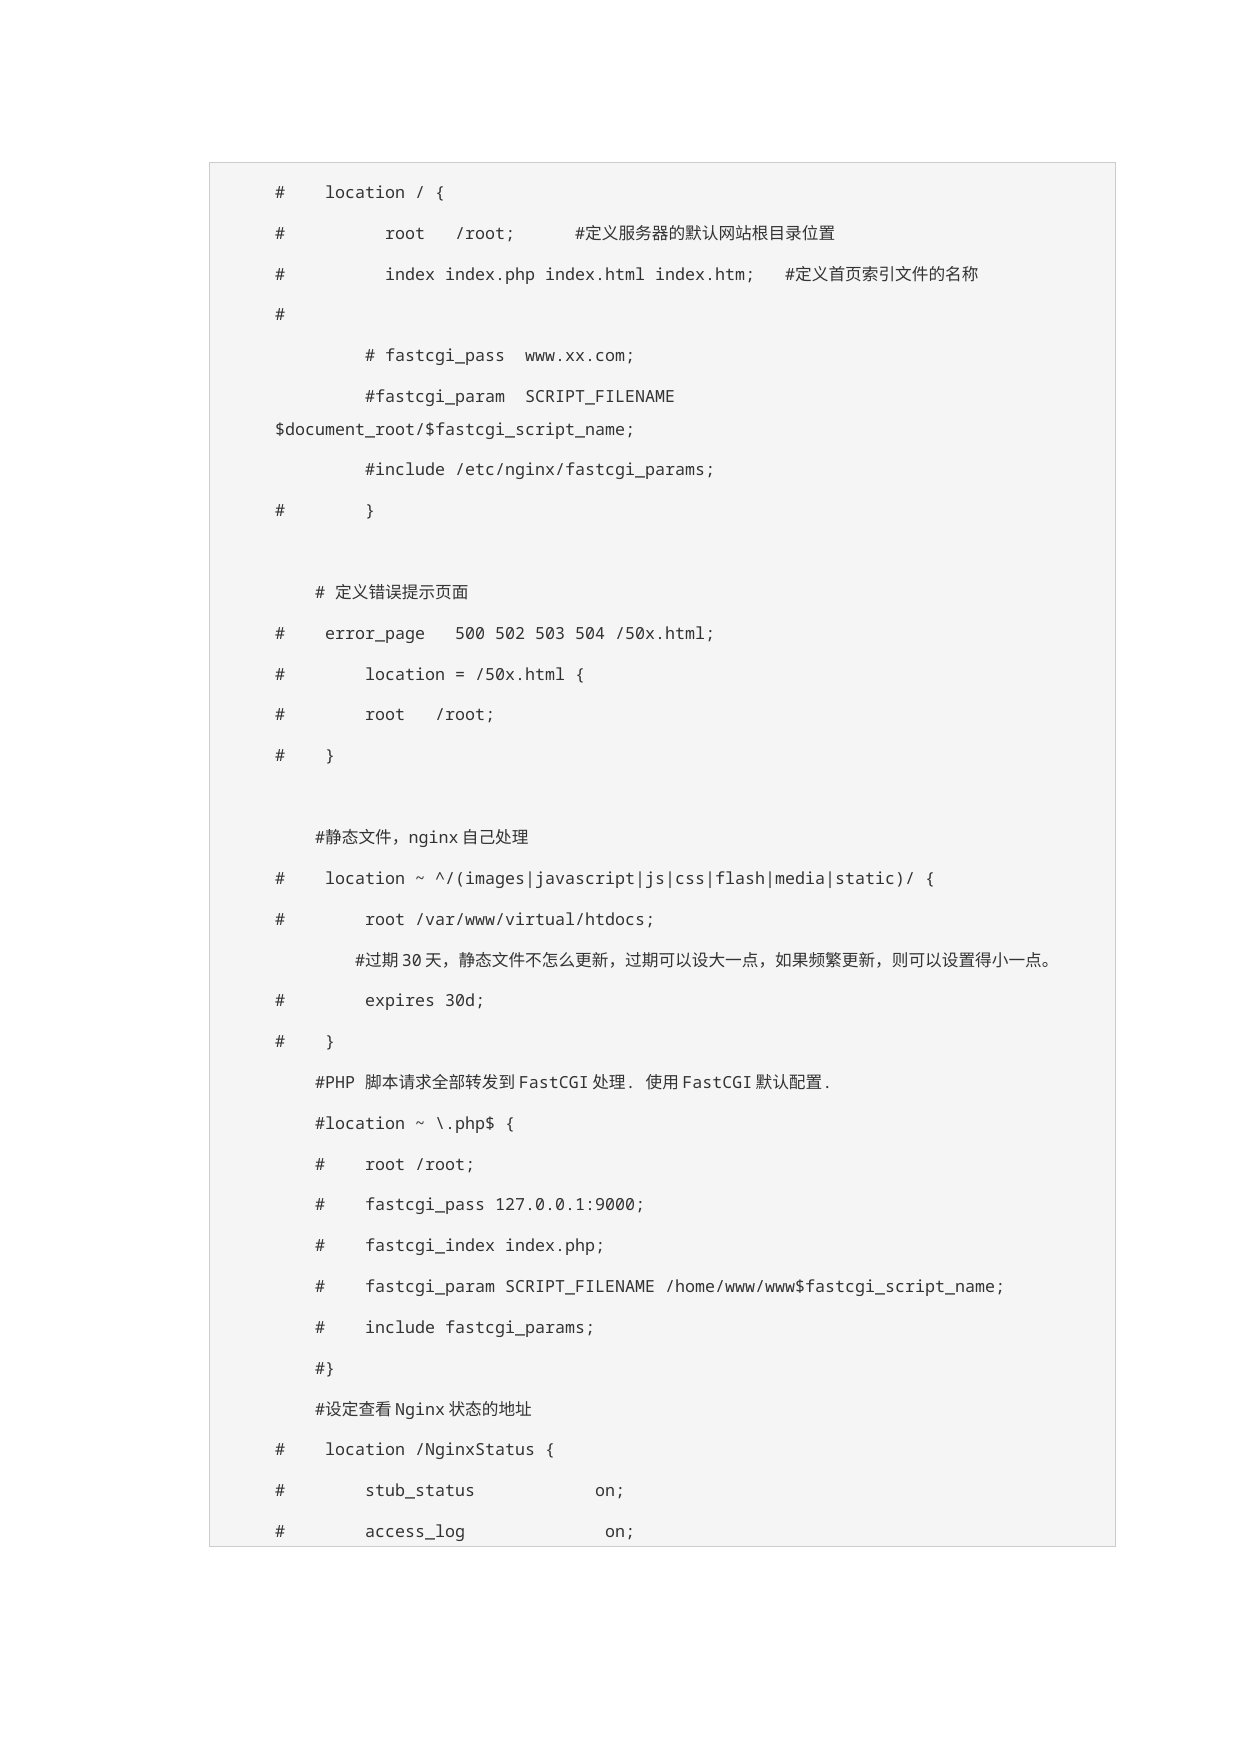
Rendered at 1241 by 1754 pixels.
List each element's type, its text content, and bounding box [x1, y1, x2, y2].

text #location ~ \.php$ { [210, 1093, 1115, 1134]
text # root /root; #定义服务器的默认网站根目录位置 [210, 203, 1115, 244]
text # fastcgi_param SCRIPT_FILENAME /home/www/www$fastcgi_script_name; [210, 1256, 1115, 1297]
text # fastcgi_index index.php; [210, 1215, 1115, 1256]
text # include fastcgi_params; [210, 1297, 1115, 1338]
text #include /etc/nginx/fastcgi_params; [210, 439, 1115, 480]
text # access_log on; [210, 1501, 1115, 1546]
text # [210, 284, 1115, 325]
text # stub_status on; [210, 1460, 1115, 1501]
text # location ~ ^/(images|javascript|js|css|flash|media|static)/ { [210, 848, 1115, 889]
text # error_page 500 502 503 504 /50x.html; [210, 603, 1115, 644]
text # location / { [210, 163, 1115, 203]
text #过期30天，静态文件不怎么更新，过期可以设大一点，如果频繁更新，则可以设置得小一点。 [210, 929, 1115, 970]
text # } [210, 725, 1115, 766]
text # location /NginxStatus { [210, 1419, 1115, 1460]
text #设定查看Nginx状态的地址 [210, 1379, 1115, 1419]
text # expires 30d; [210, 970, 1115, 1011]
text # index index.php index.html index.htm; #定义首页索引文件的名称 [210, 244, 1115, 284]
text # fastcgi_pass www.xx.com; [210, 325, 1115, 366]
text #} [210, 1338, 1115, 1379]
text #静态文件，nginx自己处理 [210, 807, 1115, 848]
text # } [210, 1011, 1115, 1052]
text # } [210, 480, 1115, 521]
text # 定义错误提示页面 [210, 562, 1115, 603]
text # root /root; [210, 1134, 1115, 1174]
text # root /var/www/virtual/htdocs; [210, 889, 1115, 929]
text # root /root; [210, 684, 1115, 725]
text # location = /50x.html { [210, 644, 1115, 684]
text #PHP 脚本请求全部转发到 FastCGI处理. 使用FastCGI默认配置. [210, 1052, 1115, 1093]
text # fastcgi_pass 127.0.0.1:9000; [210, 1174, 1115, 1215]
text #fastcgi_param SCRIPT_FILENAME $document_root/$fastcgi_script_name; [210, 366, 1115, 439]
